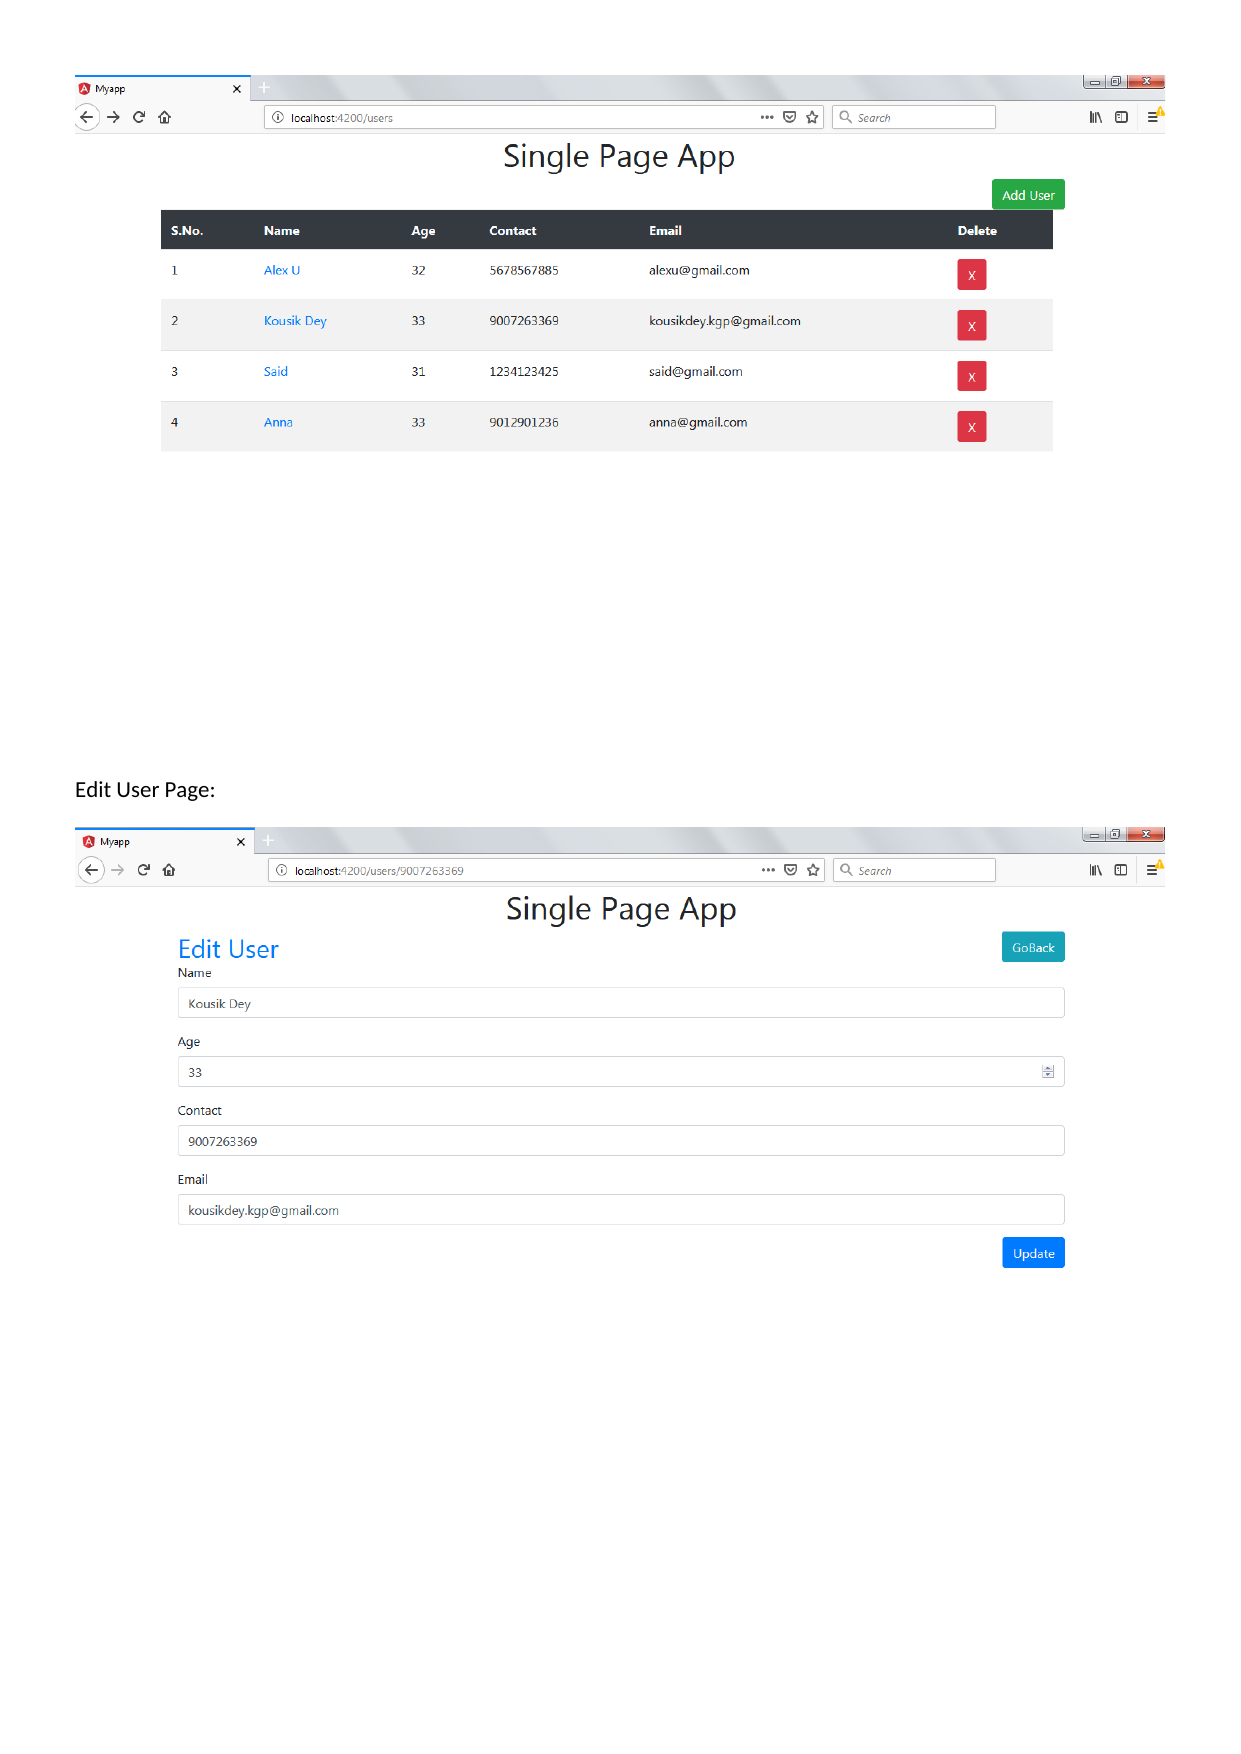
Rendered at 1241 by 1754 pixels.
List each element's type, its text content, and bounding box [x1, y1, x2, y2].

picture [75, 75, 1166, 644]
text Edit User Page: [75, 775, 1165, 803]
picture [75, 827, 1166, 1401]
